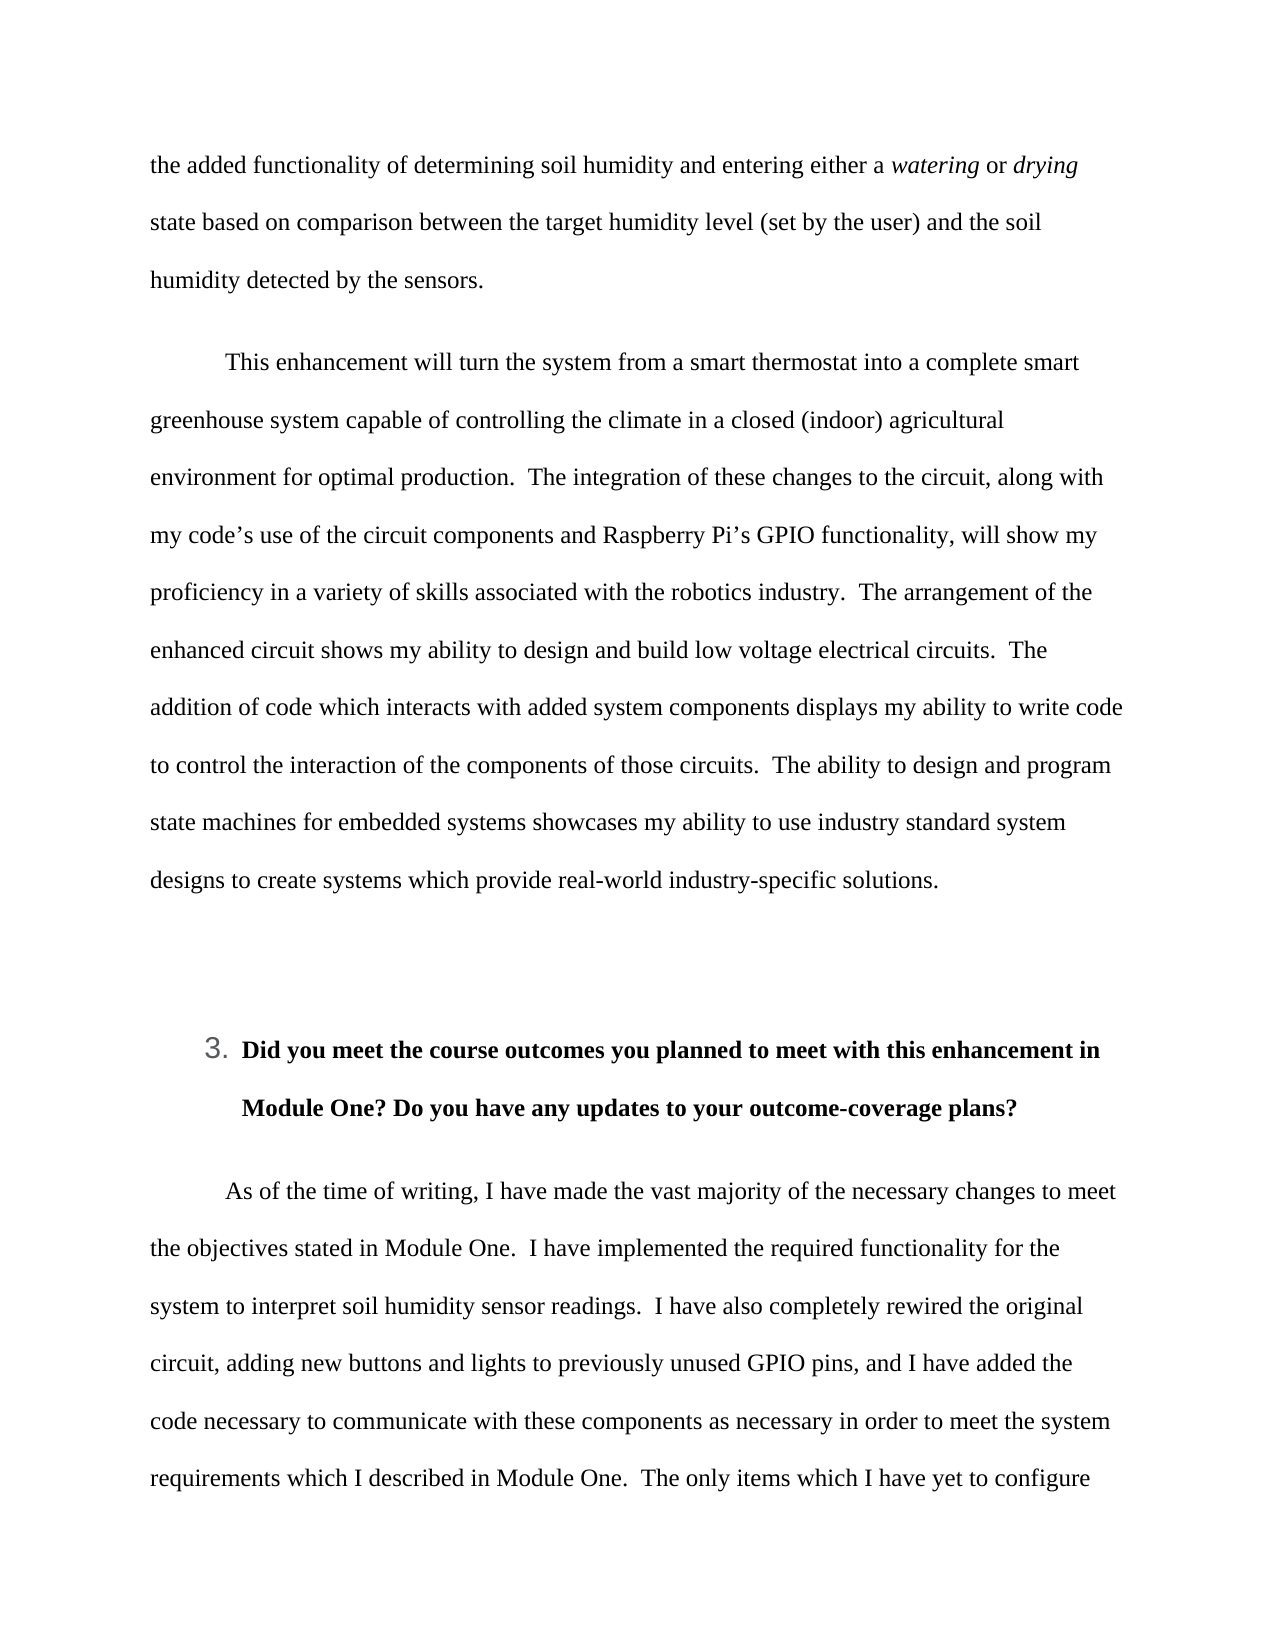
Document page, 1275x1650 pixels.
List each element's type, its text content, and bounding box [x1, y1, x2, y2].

list Did you meet the course outcomes you planned to meet with this enhancement in Module One? Do you have any updates to your outcome-coverage plans? [204, 1030, 1125, 1122]
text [150, 1176, 1125, 1492]
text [150, 150, 1125, 294]
text This enhancement will turn the system from a smart thermostat into a complete smart greenhouse system capable of controlling the climate in a closed (indoor) agricultural environment for optimal production. The integration of these changes to the circuit, along with my code’s use of the circuit components and Raspberry Pi’s GPIO functionality, will show my proficiency in a variety of skills associated with the robotics industry. The arrangement of the enhanced circuit shows my ability to design and build low voltage electrical circuits. The addition of code which interacts with added system components displays my ability to write code to control the interaction of the components of those circuits. The ability to design and program state machines for embedded systems showcases my ability to use industry standard system designs to create systems which provide real-world industry-specific solutions. [150, 347, 1125, 894]
